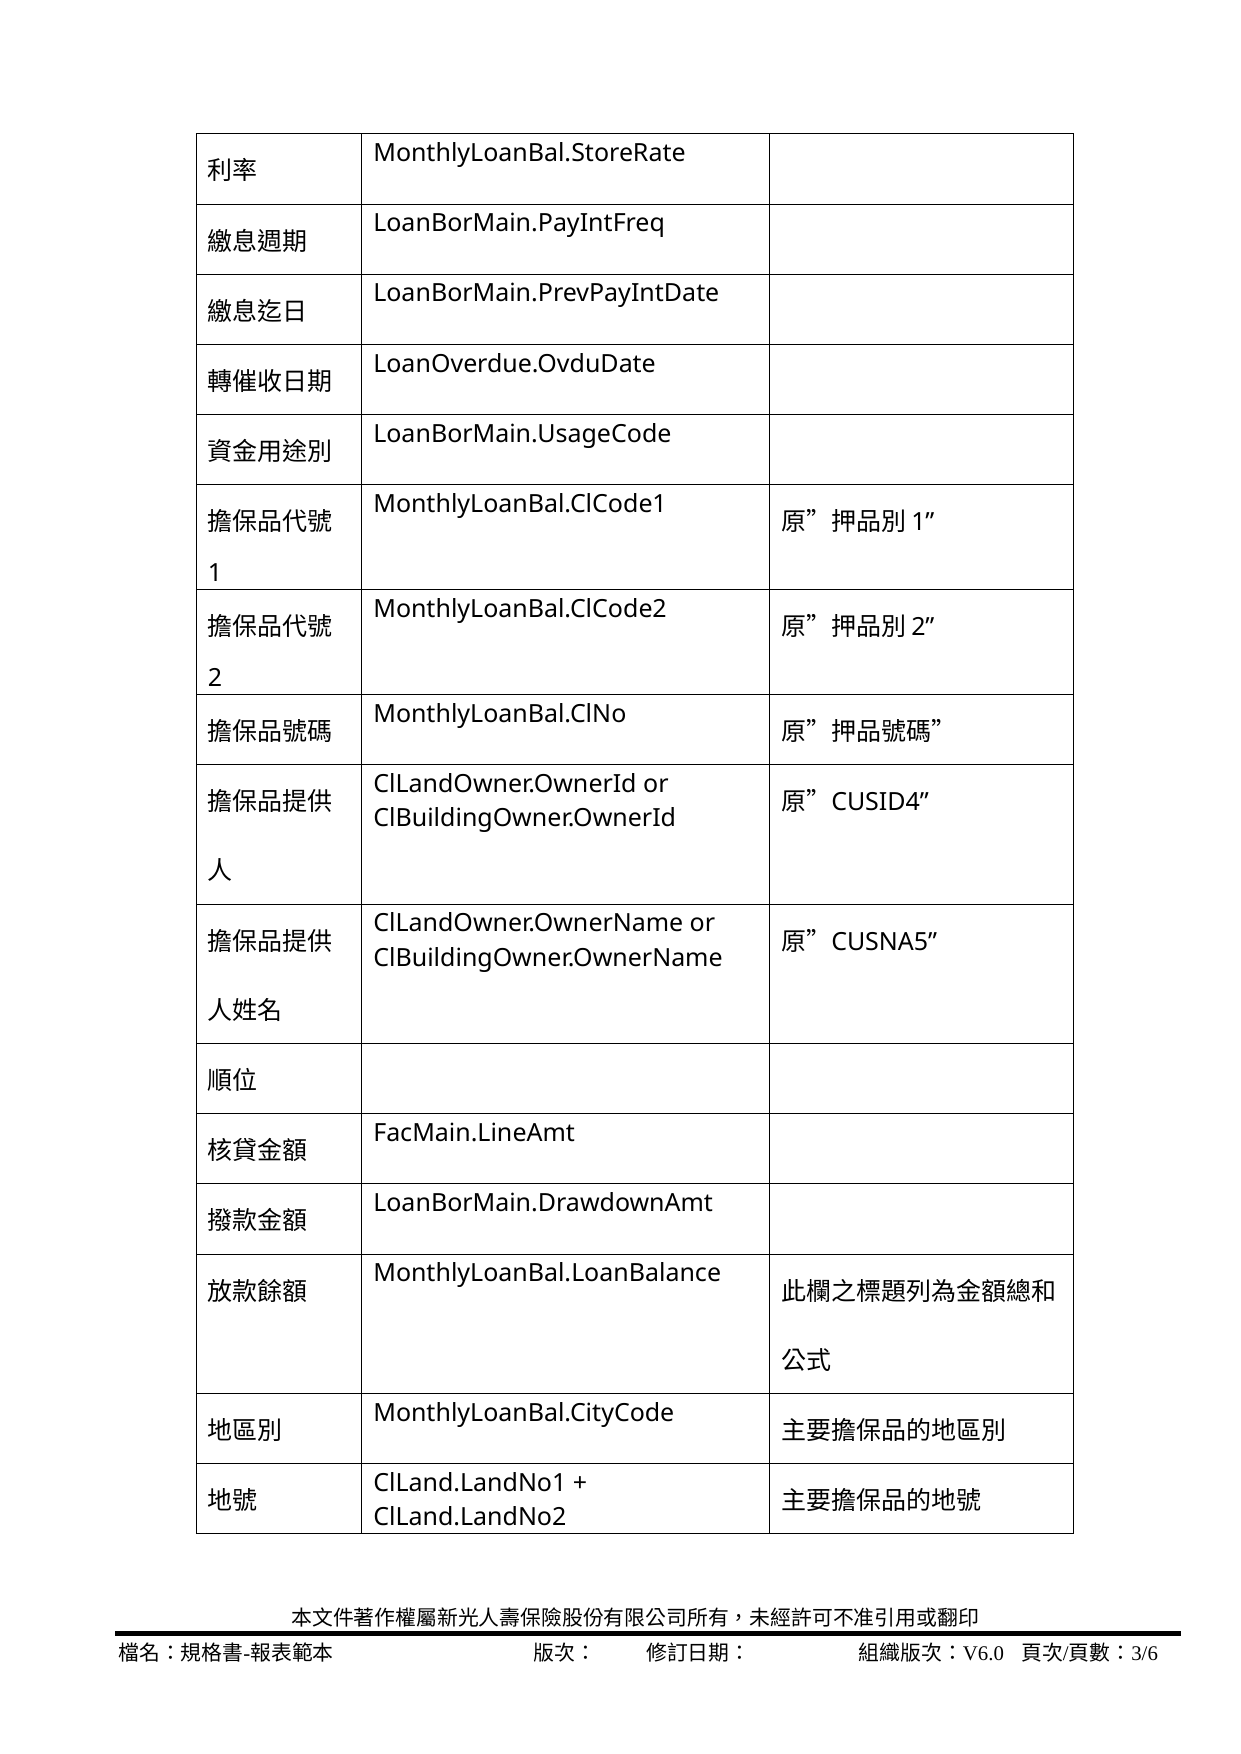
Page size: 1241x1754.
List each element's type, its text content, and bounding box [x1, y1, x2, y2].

table_cell 核貸金額 [197, 1114, 361, 1183]
table_cell FacMain.LineAmt [362, 1114, 769, 1183]
table_cell 此欄之標題列為金額總和公式 [770, 1255, 1073, 1393]
table_cell 擔保品代號2 [197, 590, 361, 694]
table_cell 放款餘額 [197, 1255, 361, 1393]
table_cell LoanBorMain.PayIntFreq [362, 205, 769, 274]
table_cell 主要擔保品的地號 [770, 1464, 1073, 1533]
table_cell [362, 1044, 769, 1113]
table_cell [770, 1114, 1073, 1183]
table_cell [770, 345, 1073, 414]
table_cell [770, 415, 1073, 484]
table_cell 轉催收日期 [197, 345, 361, 414]
table_cell 原”押品別2” [770, 590, 1073, 694]
table_cell LoanOverdue.OvduDate [362, 345, 769, 414]
table_cell 原”押品別1” [770, 485, 1073, 589]
table_cell 擔保品提供人姓名 [197, 905, 361, 1043]
table_cell MonthlyLoanBal.CityCode [362, 1394, 769, 1463]
table_cell ClLandOwner.OwnerName or ClBuildingOwner.OwnerName [362, 905, 769, 1043]
table_cell 原”CUSNA5” [770, 905, 1073, 1043]
table_cell 繳息週期 [197, 205, 361, 274]
table_cell [770, 134, 1073, 203]
table_cell LoanBorMain.PrevPayIntDate [362, 275, 769, 344]
table_cell 資金用途別 [197, 415, 361, 484]
table_cell LoanBorMain.UsageCode [362, 415, 769, 484]
table_cell [770, 275, 1073, 344]
table_cell 主要擔保品的地區別 [770, 1394, 1073, 1463]
table_cell [770, 1044, 1073, 1113]
table_cell 順位 [197, 1044, 361, 1113]
table_cell MonthlyLoanBal.ClCode1 [362, 485, 769, 589]
table_cell 地區別 [197, 1394, 361, 1463]
table_cell [770, 205, 1073, 274]
table_cell LoanBorMain.DrawdownAmt [362, 1184, 769, 1253]
table_cell ClLand.LandNo1 + ClLand.LandNo2 [362, 1464, 769, 1533]
table_cell 繳息迄日 [197, 275, 361, 344]
table_cell 地號 [197, 1464, 361, 1533]
table_cell 擔保品號碼 [197, 695, 361, 764]
table_cell 撥款金額 [197, 1184, 361, 1253]
table_cell 擔保品提供人 [197, 765, 361, 903]
table_cell MonthlyLoanBal.StoreRate [362, 134, 769, 203]
table_cell MonthlyLoanBal.ClCode2 [362, 590, 769, 694]
table_cell ClLandOwner.OwnerId or ClBuildingOwner.OwnerId [362, 765, 769, 903]
table_cell 利率 [197, 134, 361, 203]
table_cell MonthlyLoanBal.ClNo [362, 695, 769, 764]
table_cell 擔保品代號1 [197, 485, 361, 589]
table_cell 原”CUSID4” [770, 765, 1073, 903]
table_cell MonthlyLoanBal.LoanBalance [362, 1255, 769, 1393]
table_cell 原”押品號碼” [770, 695, 1073, 764]
table_cell [770, 1184, 1073, 1253]
